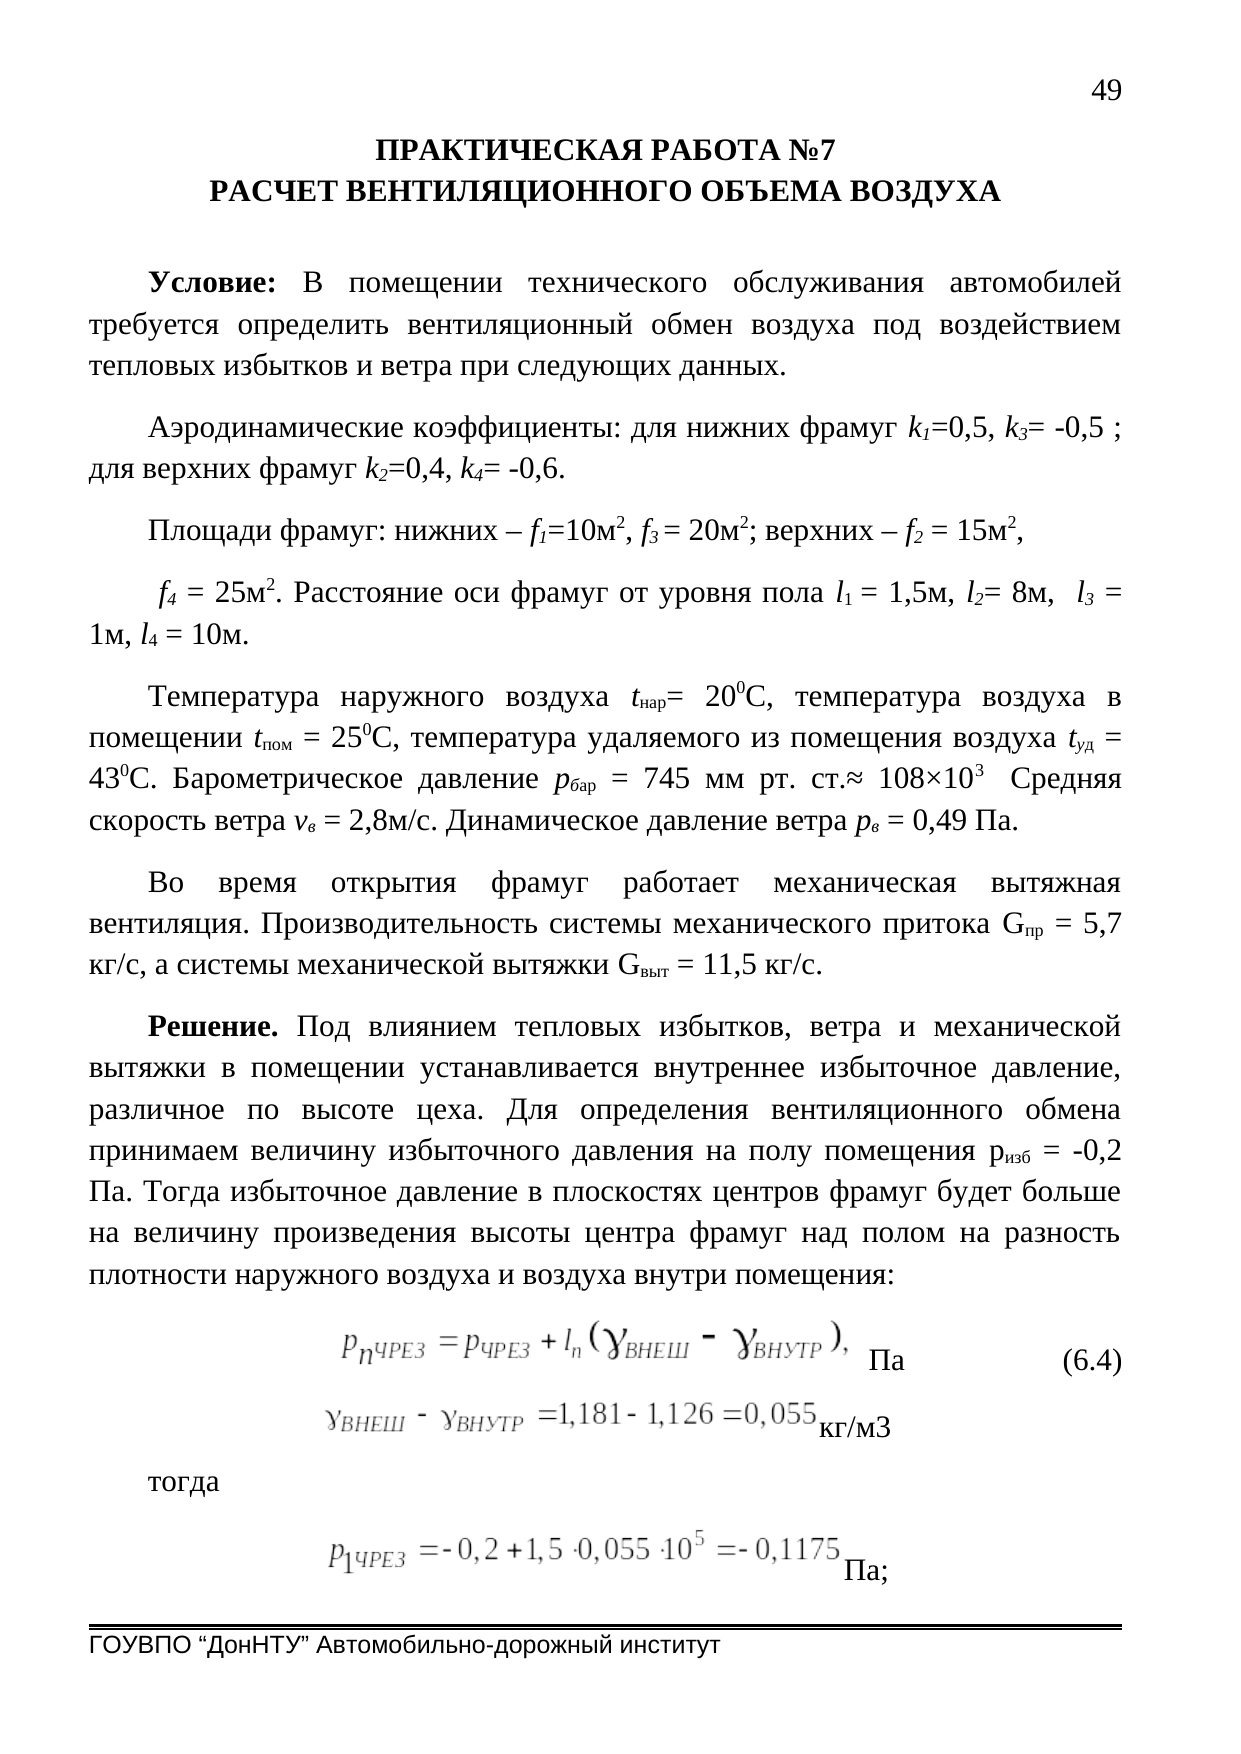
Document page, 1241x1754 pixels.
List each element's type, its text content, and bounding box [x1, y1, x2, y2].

text Па; [89, 1524, 1122, 1587]
text тогда [89, 1462, 1122, 1498]
text Па (6.4) [89, 1317, 1122, 1378]
text кг/м3 [89, 1395, 1122, 1444]
text Температура наружного воздуха tнар= 200С, температура воздуха в помещении tпом = 250С, температура удаляемого из помещения воздуха tуд = 430С. Барометрическое давление pбар = 745 мм рт. ст.≈ 108×103 Средняя скорость ветра vв = 2,8м/с. Динамическое давление ветра pв = 0,49 Па. [89, 677, 1122, 837]
text Условие: В помещении технического обслуживания автомобилей требуется определить вентиляционный обмен воздуха под воздействием тепловых избытков и ветра при следующих данных. [89, 264, 1122, 382]
text Во время открытия фрамуг работает механическая вытяжная вентиляция. Производительность системы механического притока Gпр = 5,7 кг/с, а системы механической вытяжки Gвыт = 11,5 кг/с. [89, 863, 1122, 981]
text Площади фрамуг: нижних – f1=10м2, f3 = 20м2; верхних – f2 = 15м2, [89, 512, 1122, 547]
text f4 = 25м2. Расстояние оси фрамуг от уровня пола l1 = 1,5м, l2= 8м, l3 = 1м, l4 = 10м. [89, 574, 1122, 651]
text Аэродинамические коэффициенты: для нижних фрамуг k1=0,5, k3= -0,5 ; для верхних фрамуг k2=0,4, k4= -0,6. [89, 408, 1122, 485]
text Решение. Под влиянием тепловых избытков, ветра и механической вытяжки в помещении устанавливается внутреннее избыточное давление, различное по высоте цеха. Для определения вентиляционного обмена принимаем величину избыточного давления на полу помещения pизб = -0,2 Па. Тогда избыточное давление в плоскостях центров фрамуг будет больше на величину произведения высоты центра фрамуг над полом на разность плотности наружного воздуха и воздуха внутри помещения: [89, 1007, 1122, 1291]
subtitle ПРАКТИЧЕСКАЯ РАБОТА №7 РАСЧЕТ ВЕНТИЛЯЦИОННОГО ОБЪЕМА ВОЗДУХА [89, 131, 1122, 208]
